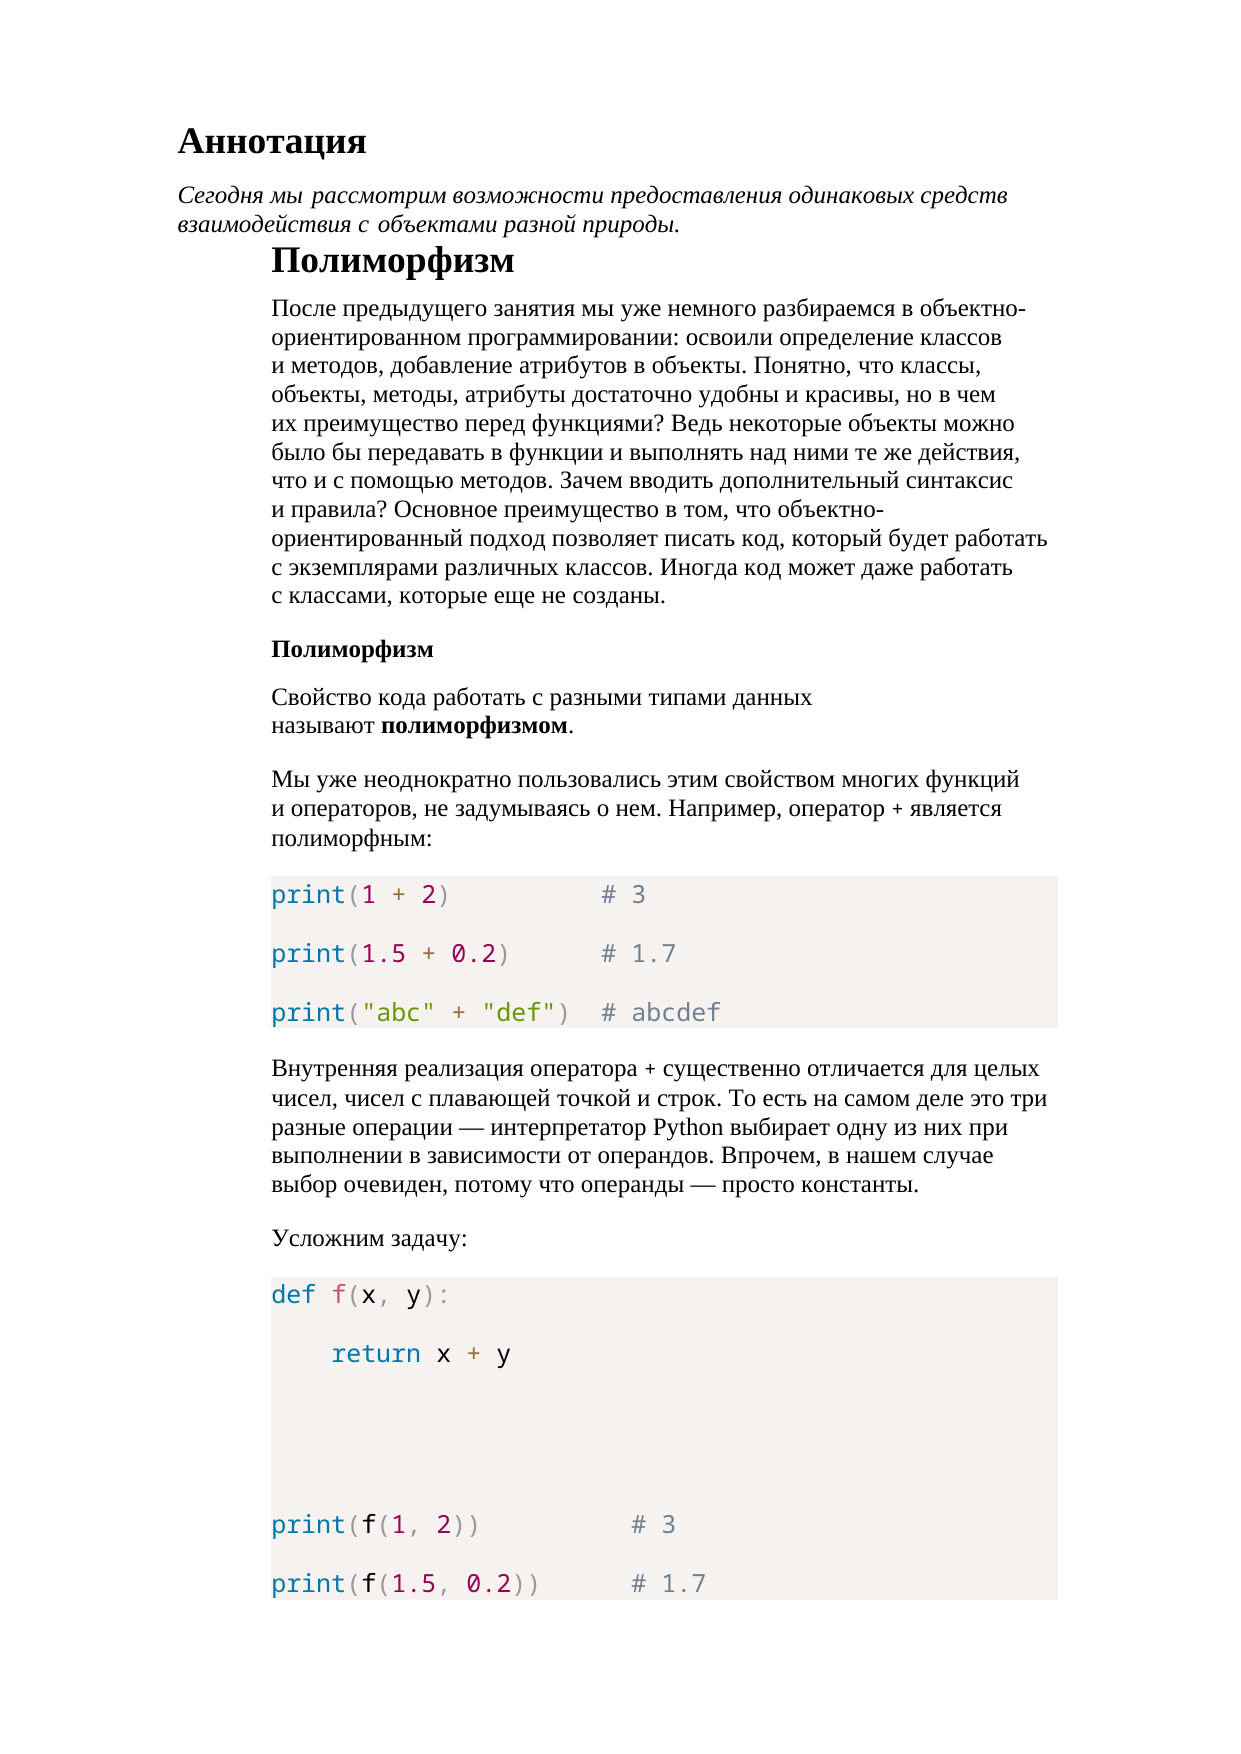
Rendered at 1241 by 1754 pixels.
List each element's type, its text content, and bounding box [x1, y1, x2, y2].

text Сегодня мы рассмотрим возможности предоставления одинаковых средств взаимодействия с объектами разной природы. [177, 180, 1152, 237]
text print("abc" + "def") # abcdef [271, 994, 1058, 1028]
text Аннотация [177, 118, 1152, 161]
text return x + y [271, 1336, 1058, 1370]
text print(f(1.5, 0.2)) # 1.7 [271, 1566, 1058, 1600]
text Мы уже неоднократно пользовались этим свойством многих функций и операторов, не задумываясь о нем. Например, оператор + является полиморфным: [271, 764, 1058, 851]
text print(1 + 2) # 3 [271, 876, 1058, 910]
text Свойство кода работать с разными типами данных называют полиморфизмом. [271, 682, 1058, 739]
text Полиморфизм [271, 237, 1058, 281]
text После предыдущего занятия мы уже немного разбираемся в объектно-ориентированном программировании: освоили определение классов и методов, добавление атрибутов в объекты. Понятно, что классы, объекты, методы, атрибуты достаточно удобны и красивы, но в чем их преимущество перед функциями? Ведь некоторые объекты можно было бы передавать в функции и выполнять над ними те же действия, что и с помощью методов. Зачем вводить дополнительный синтаксис и правила? Основное преимущество в том, что объектно-ориентированный подход позволяет писать код, который будет работать с экземплярами различных классов. Иногда код может даже работать с классами, которые еще не созданы. [271, 293, 1058, 609]
text Усложним задачу: [271, 1223, 1058, 1252]
text print(f(1, 2)) # 3 [271, 1507, 1058, 1541]
text Полиморфизм [271, 634, 1058, 663]
text Внутренняя реализация оператора + существенно отличается для целых чисел, чисел с плавающей точкой и строк. То есть на самом деле это три разные операции — интерпретатор Python выбирает одну из них при выполнении в зависимости от операндов. Впрочем, в нашем случае выбор очевиден, потому что операнды — просто константы. [271, 1053, 1058, 1198]
text print(1.5 + 0.2) # 1.7 [271, 935, 1058, 969]
text def f(x, y): [271, 1277, 1058, 1311]
